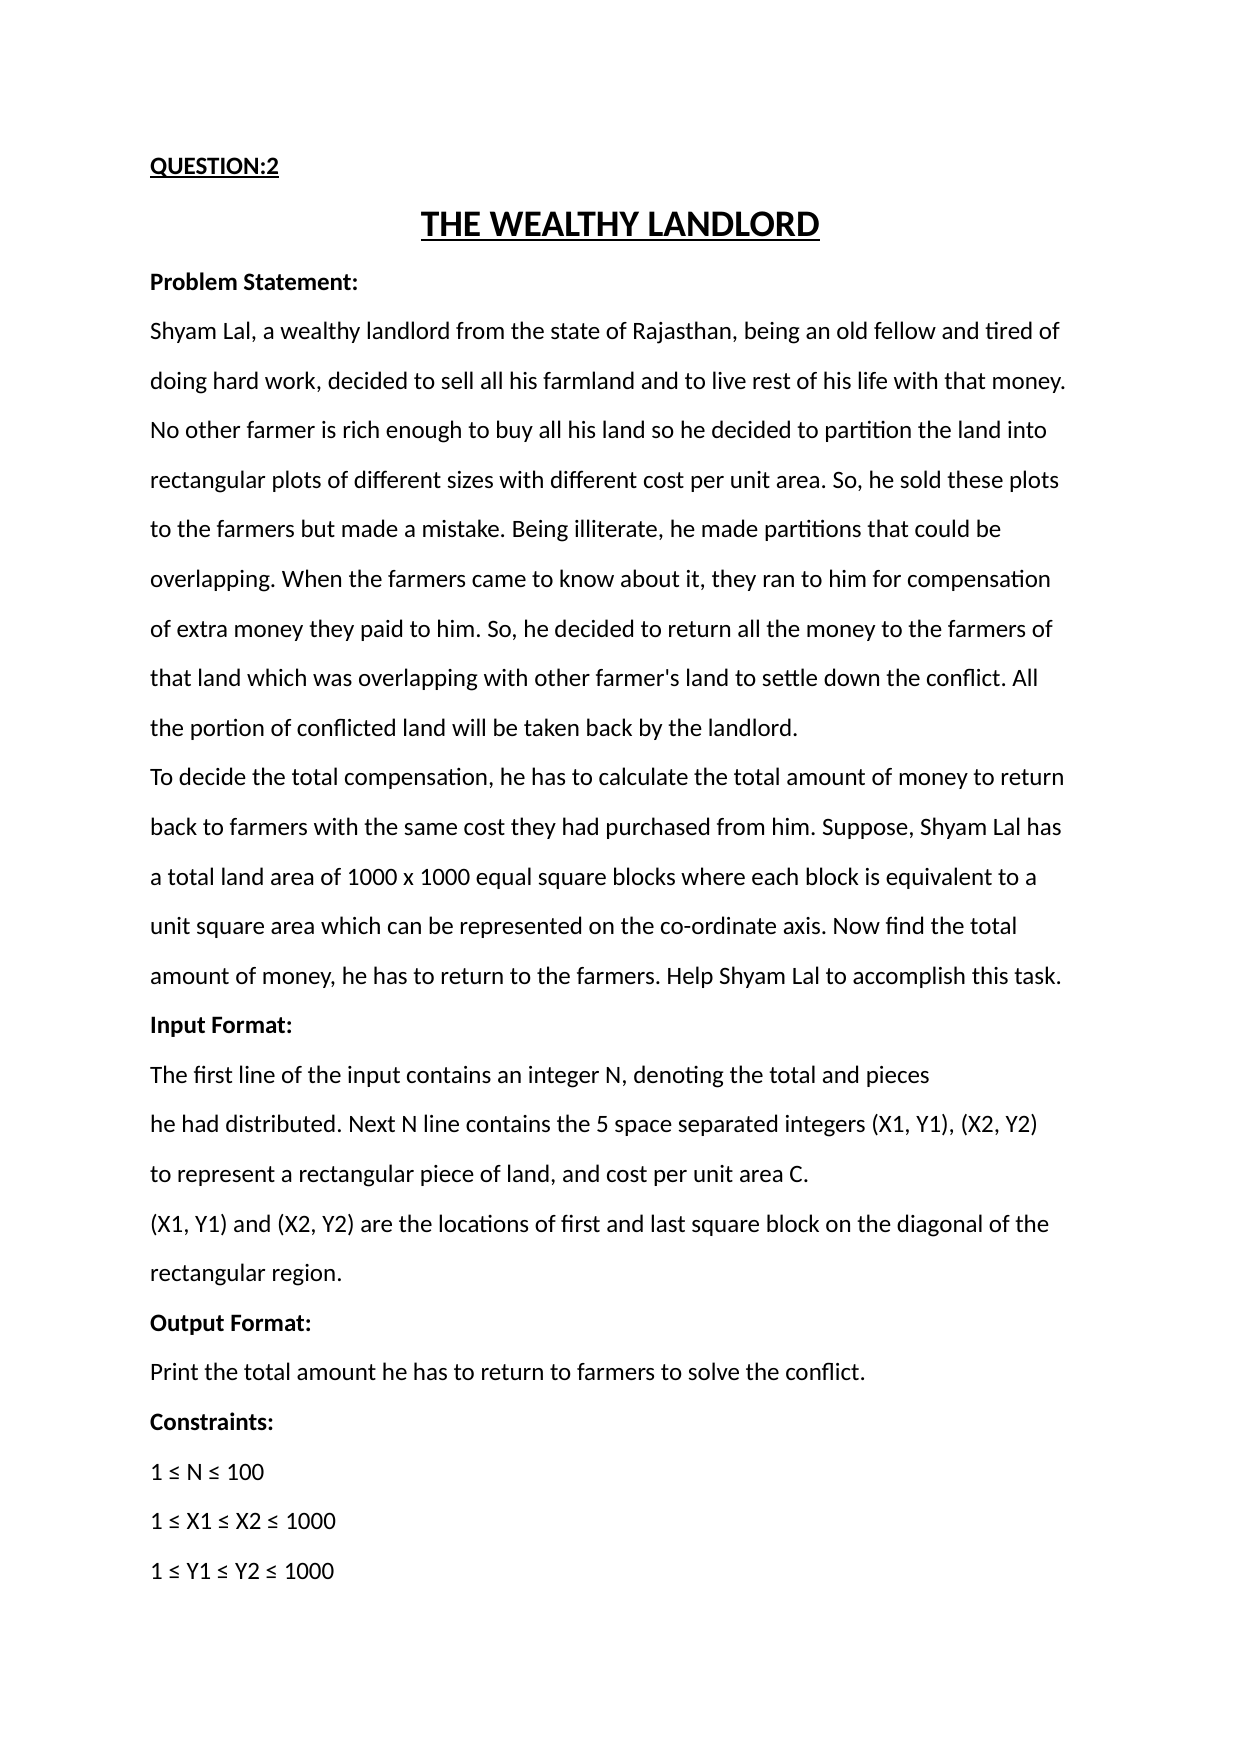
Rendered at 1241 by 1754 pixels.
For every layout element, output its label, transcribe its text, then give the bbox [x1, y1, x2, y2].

text the portion of conflicted land will be taken back by the landlord. [150, 712, 1090, 742]
text QUESTION:2 [150, 150, 1090, 181]
text to represent a rectangular piece of land, and cost per unit area C. [150, 1158, 1090, 1189]
text amount of money, he has to return to the farmers. Help Shyam Lal to accomplish this task. [150, 960, 1090, 990]
text Output Format: [150, 1307, 1090, 1337]
text Constraints: [150, 1406, 1090, 1437]
text THE WEALTHY LANDLORD [150, 199, 1090, 245]
text to the farmers but made a mistake. Being illiterate, he made partitions that could be [150, 514, 1090, 544]
text To decide the total compensation, he has to calculate the total amount of money to return [150, 762, 1090, 792]
text of extra money they paid to him. So, he decided to return all the money to the farmers of [150, 613, 1090, 643]
text No other farmer is rich enough to buy all his land so he decided to partition the land into [150, 414, 1090, 445]
text doing hard work, decided to sell all his farmland and to live rest of his life with that money. [150, 365, 1090, 395]
text a total land area of 1000 x 1000 equal square blocks where each block is equivalent to a [150, 861, 1090, 891]
text Shyam Lal, a wealthy landlord from the state of Rajasthan, being an old fellow and tired of [150, 315, 1090, 346]
text (X1, Y1) and (X2, Y2) are the locations of first and last square block on the diagonal of the [150, 1208, 1090, 1238]
text he had distributed. Next N line contains the 5 space separated integers (X1, Y1), (X2, Y2) [150, 1109, 1090, 1139]
text rectangular plots of different sizes with different cost per unit area. So, he sold these plots [150, 464, 1090, 494]
text Problem Statement: [150, 266, 1090, 296]
text 1 ≤ Y1 ≤ Y2 ≤ 1000 [150, 1555, 1090, 1585]
text Print the total amount he has to return to farmers to solve the conflict. [150, 1357, 1090, 1387]
text unit square area which can be represented on the co-ordinate axis. Now find the total [150, 910, 1090, 941]
text back to farmers with the same cost they had purchased from him. Suppose, Shyam Lal has [150, 811, 1090, 842]
text Input Format: [150, 1009, 1090, 1040]
text rectangular region. [150, 1257, 1090, 1288]
text overlapping. When the farmers came to know about it, they ran to him for compensation [150, 563, 1090, 594]
text that land which was overlapping with other farmer's land to settle down the conflict. All [150, 662, 1090, 693]
text The first line of the input contains an integer N, denoting the total and pieces [150, 1059, 1090, 1089]
text 1 ≤ N ≤ 100 [150, 1456, 1090, 1486]
text 1 ≤ X1 ≤ X2 ≤ 1000 [150, 1505, 1090, 1536]
